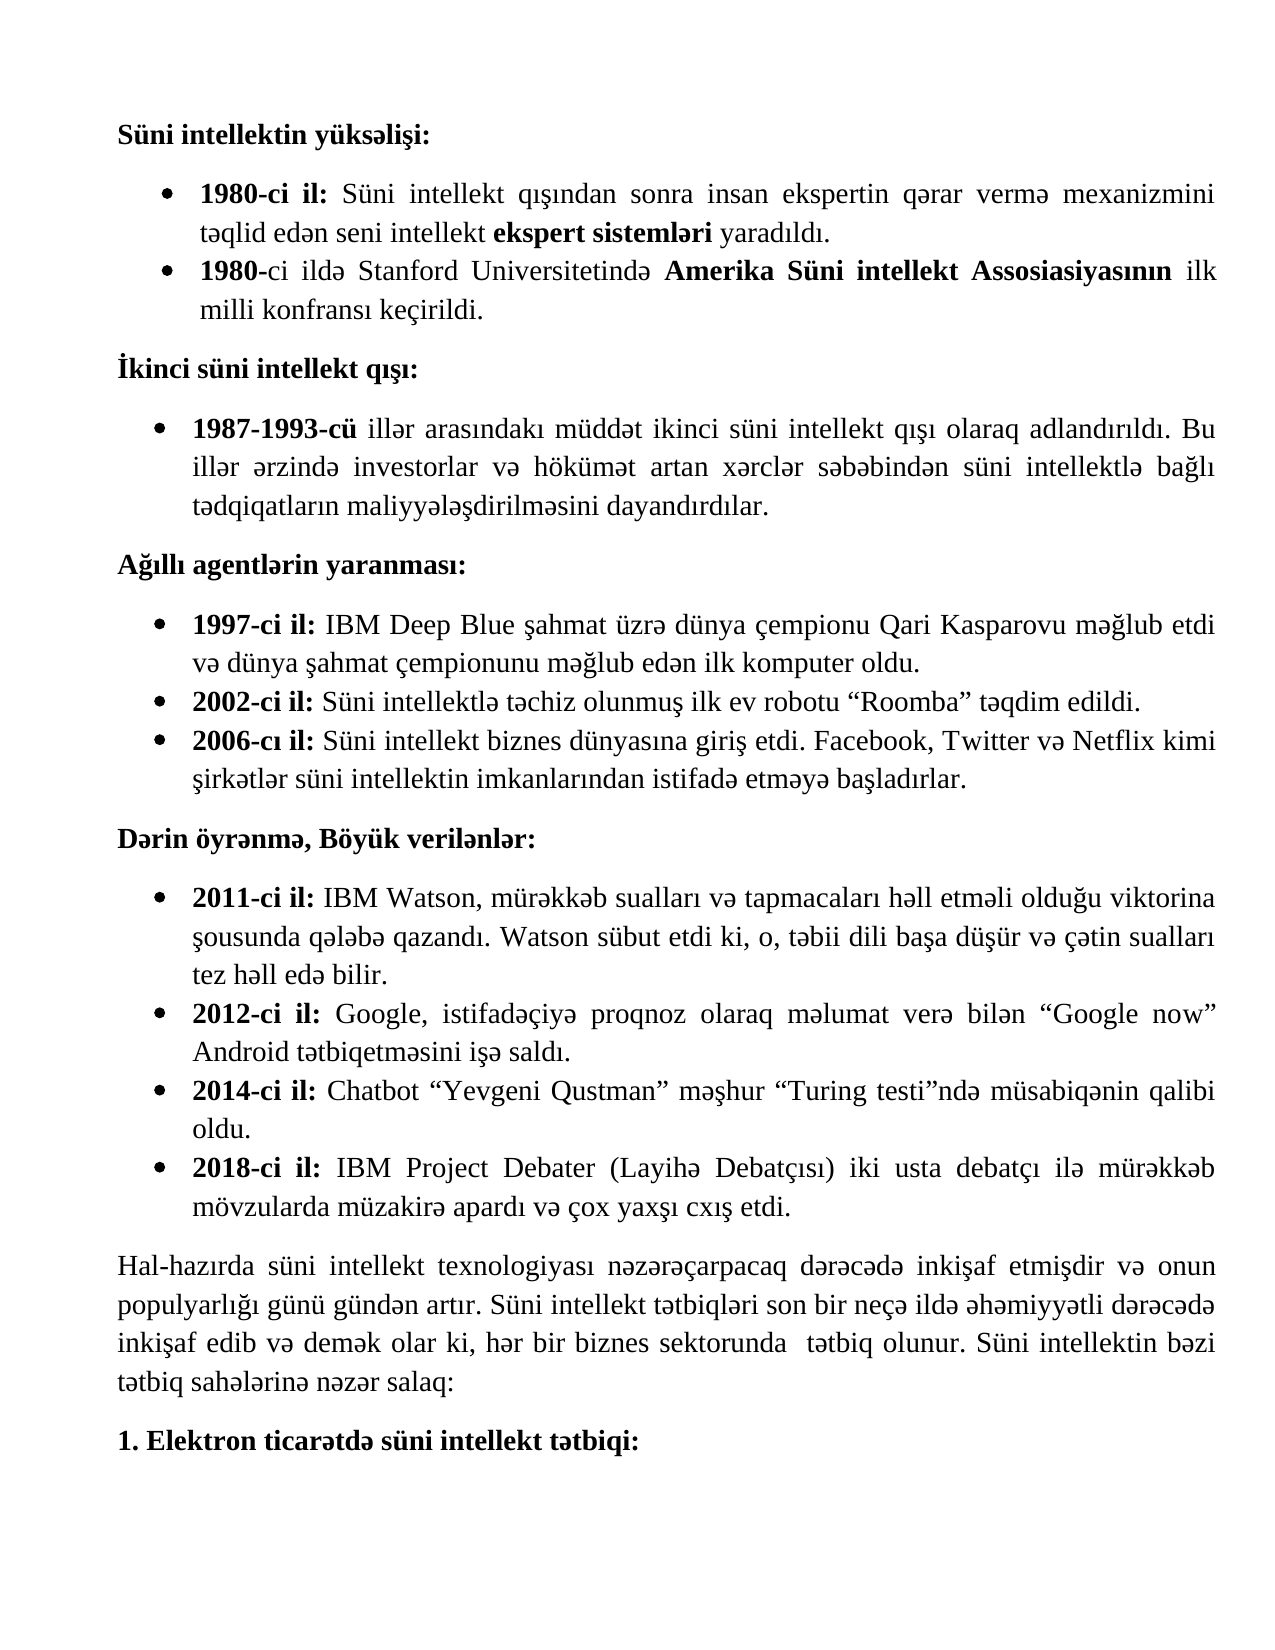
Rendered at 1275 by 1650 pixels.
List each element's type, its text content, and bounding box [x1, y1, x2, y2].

text Dərin öyrənmə, Böyük verilənlər: [117, 821, 1216, 854]
list 2011-ci il: IBM Watson, mürəkkəb sualları və tapmacaları həll etməli olduğu viktorina şousunda qələbə qazandı. Watson sübut etdi ki, o, təbii dili başa düşür və çətin sualları tez həll edə bilir. [154, 880, 1216, 991]
list 1997-ci il: IBM Deep Blue şahmat üzrə dünya çempionu Qari Kasparovu məğlub etdi və dünya şahmat çempionunu məğlub edən ilk komputer oldu. [154, 607, 1216, 679]
list 2012-ci il: Google, istifadəçiyə proqnoz olaraq məlumat verə bilən “Google now” Android tətbiqetməsini işə saldı. [154, 996, 1216, 1068]
list 2002-ci il: Süni intellektlə təchiz olunmuş ilk ev robotu “Roomba” təqdim edildi. [154, 684, 1216, 718]
text Süni intellektin yüksəlişi: [117, 117, 1216, 151]
list 2006-cı il: Süni intellekt biznes dünyasına giriş etdi. Facebook, Twitter və Netflix kimi şirkətlər süni intellektin imkanlarından istifadə etməyə başladırlar. [154, 723, 1216, 795]
text 1. Elektron ticarətdə süni intellekt tətbiqi: [117, 1423, 1216, 1457]
text Ağıllı agentlərin yaranması: [117, 547, 1216, 581]
list 1987-1993-cü illər arasındakı müddət ikinci süni intellekt qışı olaraq adlandırıldı. Bu illər ərzində investorlar və hökümət artan xərclər səbəbindən süni intellektlə bağlı tədqiqatların maliyyələşdirilməsini dayandırdılar. [154, 411, 1216, 522]
list 2018-ci il: IBM Project Debater (Layihə Debatçısı) iki usta debatçı ilə mürəkkəb mövzularda müzakirə apardı və çox yaxşı cxış etdi. [154, 1150, 1216, 1222]
list 1980-ci ildə Stanford Universitetində Amerika Süni intellekt Assosiasiyasının ilk milli konfransı keçirildi. [162, 253, 1216, 326]
list 2014-ci il: Chatbot “Yevgeni Qustman” məşhur “Turing testi”ndə müsabiqənin qalibi oldu. [154, 1073, 1216, 1145]
text Hal-hazırda süni intellekt texnologiyası nəzərəçarpacaq dərəcədə inkişaf etmişdir və onun populyarlığı günü gündən artır. Süni intellekt tətbiqləri son bir neçə ildə əhəmiyyətli dərəcədə inkişaf edib və demək olar ki, hər bir biznes sektorunda tətbiq olunur. Süni intellektin bəzi tətbiq sahələrinə nəzər salaq: [117, 1248, 1216, 1397]
text İkinci süni intellekt qışı: [117, 352, 1216, 385]
list 1980-ci il: Süni intellekt qışından sonra insan ekspertin qərar vermə mexanizmini təqlid edən seni intellekt ekspert sistemləri yaradıldı. [162, 176, 1216, 248]
